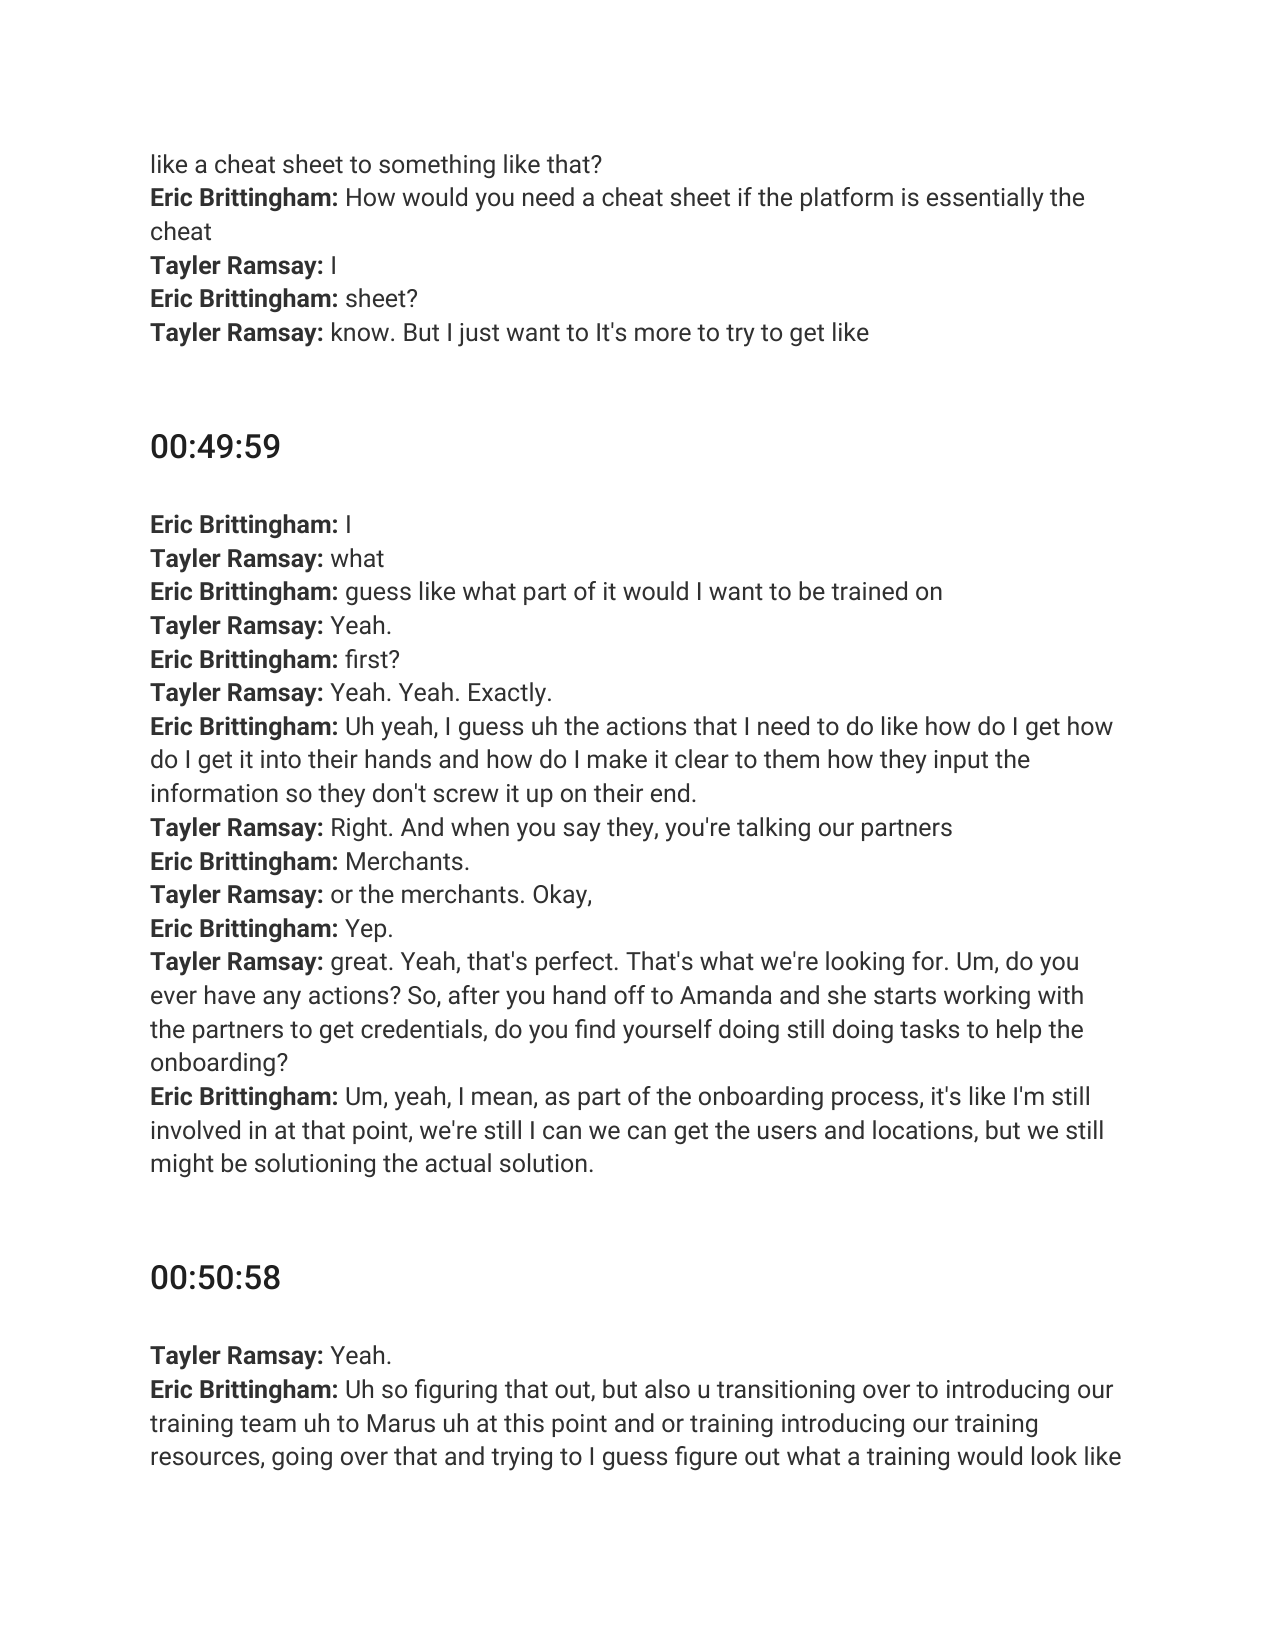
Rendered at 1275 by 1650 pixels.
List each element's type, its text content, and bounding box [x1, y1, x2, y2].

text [150, 1308, 1125, 1472]
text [150, 150, 1125, 415]
subtitle 00:50:58 [150, 1259, 1125, 1298]
text Eric Brittingham: I Tayler Ramsay: what Eric Brittingham: guess like what part of it would I want to be trained on Tayler Ramsay: Yeah. Eric Brittingham: first? Tayler Ramsay: Yeah. Yeah. Exactly. Eric Brittingham: Uh yeah, I guess uh the actions that I need to do like how do I get how do I get it into their hands and how do I make it clear to them how they input the information so they don't screw it up on their end. Tayler Ramsay: Right. And when you say they, you're talking our partners Eric Brittingham: Merchants. Tayler Ramsay: or the merchants. Okay, Eric Brittingham: Yep. Tayler Ramsay: great. Yeah, that's perfect. That's what we're looking for. Um, do you ever have any actions? So, after you hand off to Amanda and she starts working with the partners to get credentials, do you find yourself doing still doing tasks to help the onboarding? Eric Brittingham: Um, yeah, I mean, as part of the onboarding process, it's like I'm still involved in at that point, we're still I can we can get the users and locations, but we still might be solutioning the actual solution. [150, 477, 1125, 1246]
subtitle 00:49:59 [150, 427, 1125, 467]
